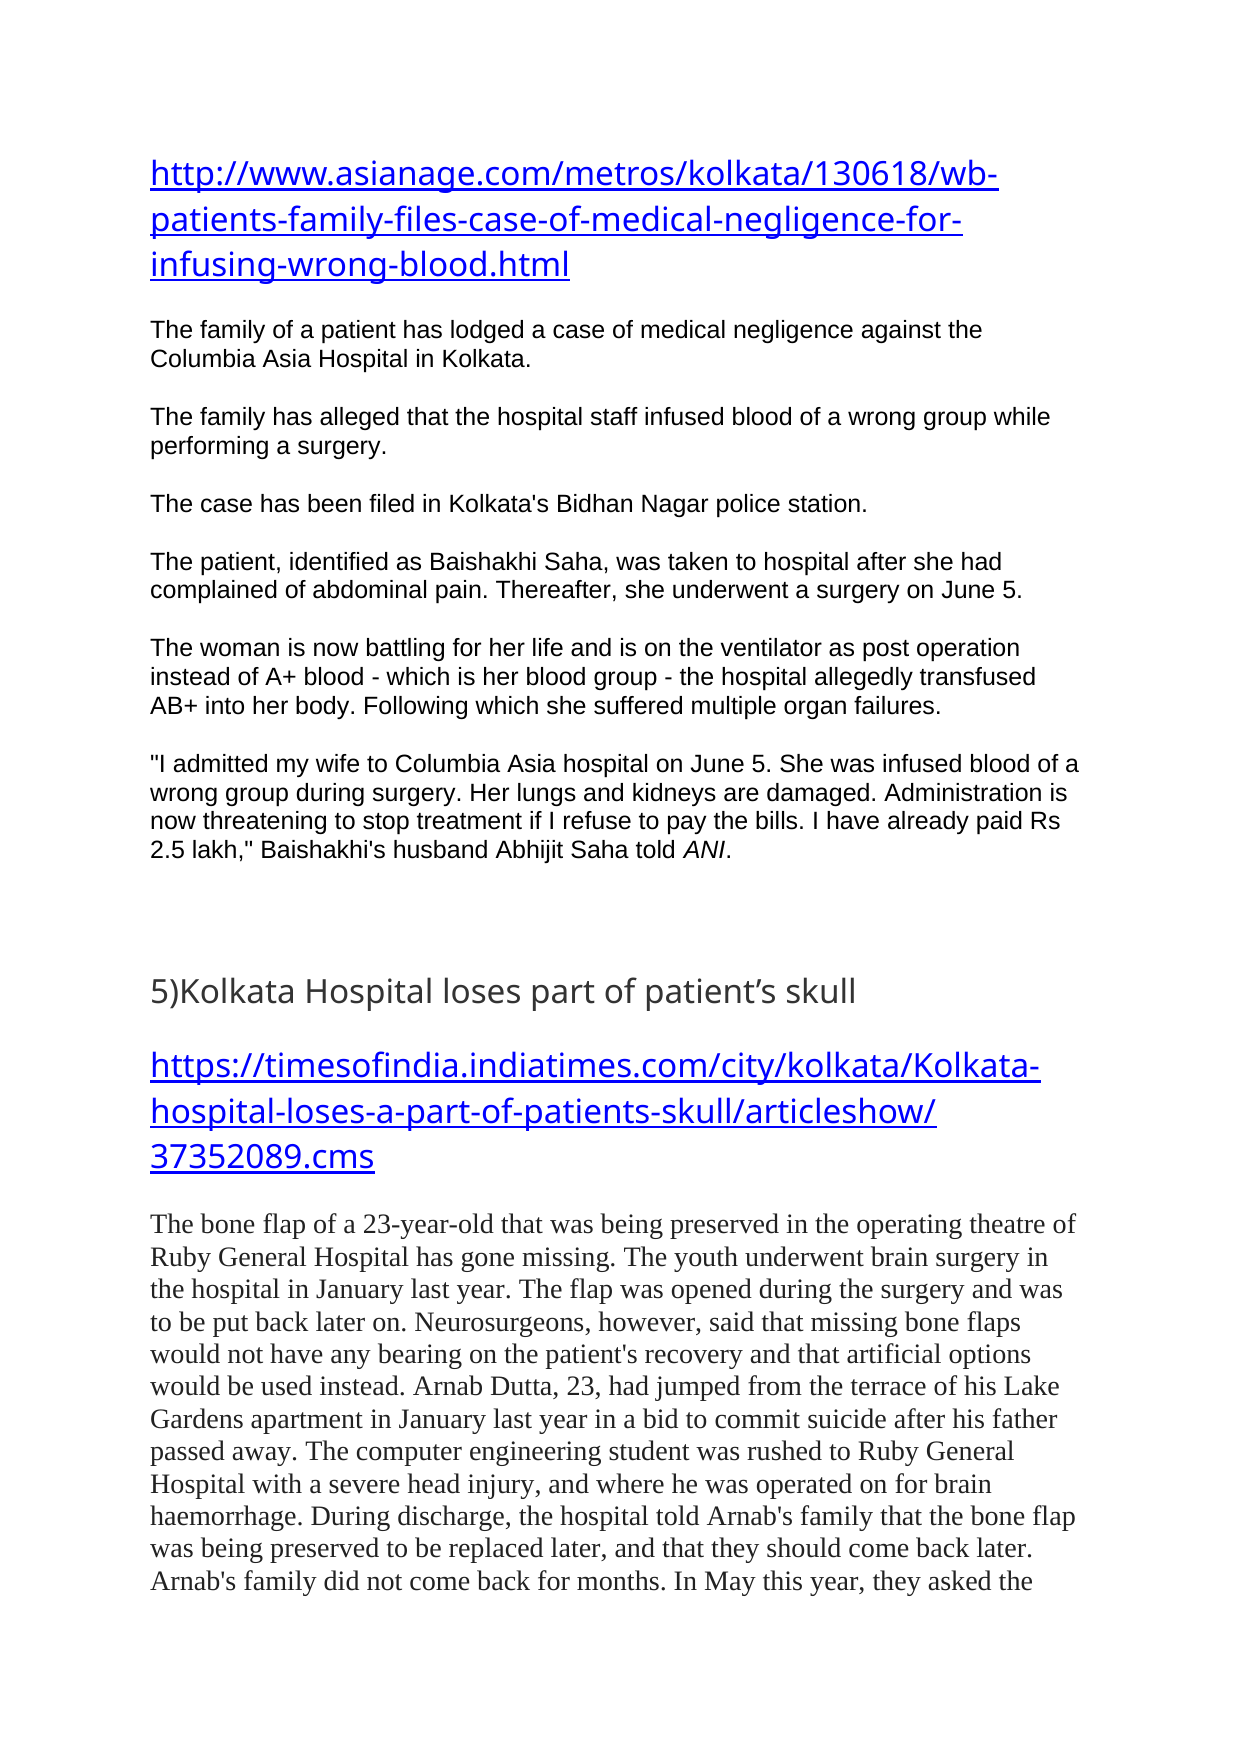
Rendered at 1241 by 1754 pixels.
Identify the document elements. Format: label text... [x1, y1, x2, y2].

text 5)Kolkata Hospital loses part of patient’s skull [150, 967, 1090, 1013]
text https://timesofindia.indiatimes.com/city/kolkata/Kolkata-hospital-loses-a-part-of-patients-skull/articleshow/37352089.cms [150, 1042, 1090, 1178]
text The case has been filed in Kolkata's Bidhan Nagar police station. [150, 489, 1090, 517]
text http://www.asianage.com/metros/kolkata/130618/wb-patients-family-files-case-of-medical-negligence-for-infusing-wrong-blood.html [150, 150, 1090, 286]
text The patient, identified as Baishakhi Saha, was taken to hospital after she had complained of abdominal pain. Thereafter, she underwent a surgery on June 5. [150, 547, 1090, 604]
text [150, 1207, 1090, 1596]
text The family has alleged that the hospital staff infused blood of a wrong group while performing a surgery. [150, 402, 1090, 459]
text The family of a patient has lodged a case of medical negligence against the Columbia Asia Hospital in Kolkata. [150, 315, 1090, 373]
text The woman is now battling for her life and is on the ventilator as post operation instead of A+ blood - which is her blood group - the hospital allegedly transfused AB+ into her body. Following which she suffered multiple organ failures. [150, 633, 1090, 719]
text "I admitted my wife to Columbia Asia hospital on June 5. She was infused blood of a wrong group during surgery. Her lungs and kidneys are damaged. Administration is now threatening to stop treatment if I refuse to pay the bills. I have already paid Rs 2.5 lakh," Baishakhi's husband Abhijit Saha told ANI. [150, 749, 1090, 864]
